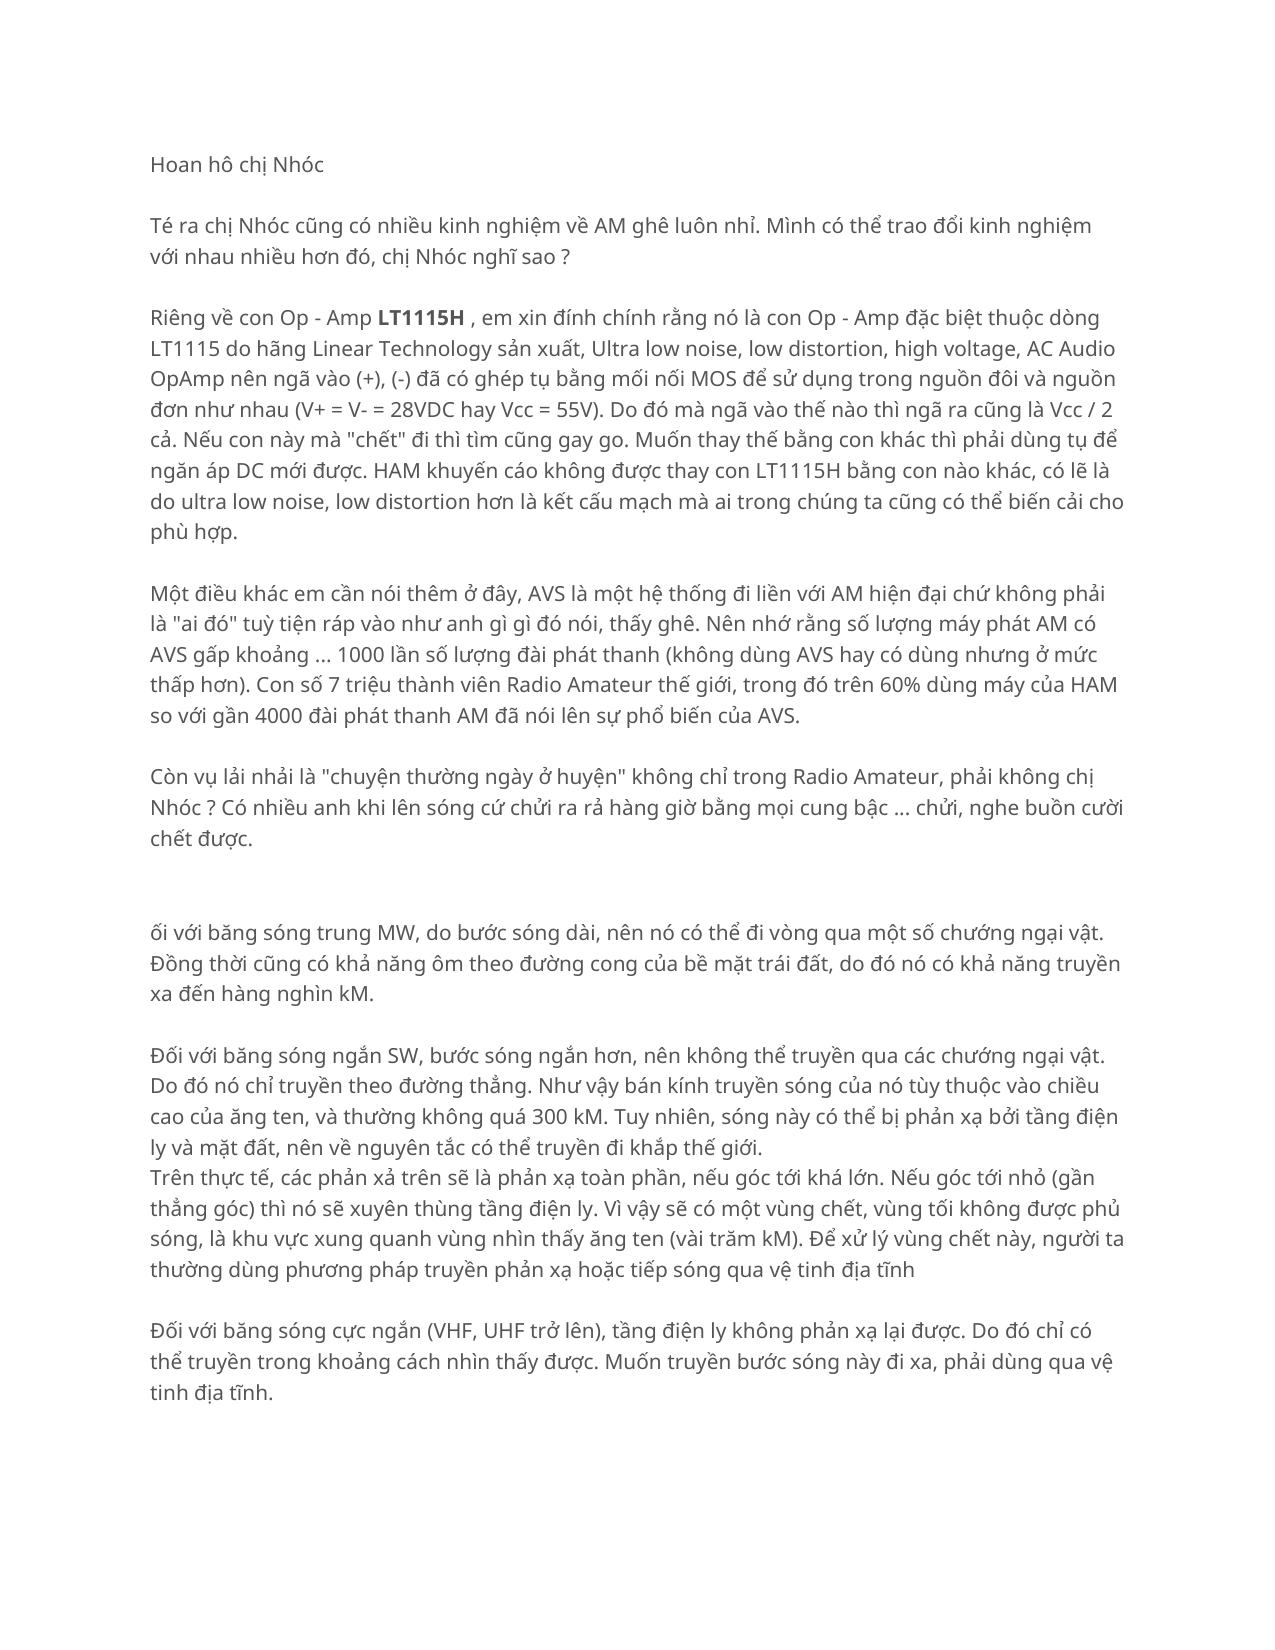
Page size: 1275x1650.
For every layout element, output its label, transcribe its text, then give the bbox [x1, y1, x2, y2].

text Hoan hô chị Nhóc Té ra chị Nhóc cũng có nhiều kinh nghiệm về AM ghê luôn nhỉ. Mình có thể trao đổi kinh nghiệm với nhau nhiều hơn đó, chị Nhóc nghĩ sao ? Riêng về con Op - Amp LT1115H , em xin đính chính rằng nó là con Op - Amp đặc biệt thuộc dòng LT1115 do hãng Linear Technology sản xuất, Ultra low noise, low distortion, high voltage, AC Audio OpAmp nên ngã vào (+), (-) đã có ghép tụ bằng mối nối MOS để sử dụng trong nguồn đôi và nguồn đơn như nhau (V+ = V- = 28VDC hay Vcc = 55V). Do đó mà ngã vào thế nào thì ngã ra cũng là Vcc / 2 cả. Nếu con này mà "chết" đi thì tìm cũng gay go. Muốn thay thế bằng con khác thì phải dùng tụ để ngăn áp DC mới được. HAM khuyến cáo không được thay con LT1115H bằng con nào khác, có lẽ là do ultra low noise, low distortion hơn là kết cấu mạch mà ai trong chúng ta cũng có thể biến cải cho phù hợp. Một điều khác em cần nói thêm ở đây, AVS là một hệ thống đi liền với AM hiện đại chứ không phải là "ai đó" tuỳ tiện ráp vào như anh gì gì đó nói, thấy ghê. Nên nhớ rằng số lượng máy phát AM có AVS gấp khoảng ... 1000 lần số lượng đài phát thanh (không dùng AVS hay có dùng nhưng ở mức thấp hơn). Con số 7 triệu thành viên Radio Amateur thế giới, trong đó trên 60% dùng máy của HAM so với gần 4000 đài phát thanh AM đã nói lên sự phổ biến của AVS. Còn vụ lải nhải là "chuyện thường ngày ở huyện" không chỉ trong Radio Amateur, phải không chị Nhóc ? Có nhiều anh khi lên sóng cứ chửi ra rả hàng giờ bằng mọi cung bậc ... chửi, nghe buồn cười chết được. [150, 150, 1125, 852]
text ối với băng sóng trung MW, do bước sóng dài, nên nó có thể đi vòng qua một số chướng ngại vật. Đồng thời cũng có khả năng ôm theo đường cong của bề mặt trái đất, do đó nó có khả năng truyền xa đến hàng nghìn kM. Đối với băng sóng ngắn SW, bước sóng ngắn hơn, nên không thể truyền qua các chướng ngại vật. Do đó nó chỉ truyền theo đường thẳng. Như vậy bán kính truyền sóng của nó tùy thuộc vào chiều cao của ăng ten, và thường không quá 300 kM. Tuy nhiên, sóng này có thể bị phản xạ bởi tầng điện ly và mặt đất, nên về nguyên tắc có thể truyền đi khắp thế giới. Trên thực tế, các phản xả trên sẽ là phản xạ toàn phần, nếu góc tới khá lớn. Nếu góc tới nhỏ (gần thẳng góc) thì nó sẽ xuyên thùng tầng điện ly. Vì vậy sẽ có một vùng chết, vùng tối không được phủ sóng, là khu vực xung quanh vùng nhìn thấy ăng ten (vài trăm kM). Để xử lý vùng chết này, người ta thường dùng phương pháp truyền phản xạ hoặc tiếp sóng qua vệ tinh địa tĩnh Đối với băng sóng cực ngắn (VHF, UHF trở lên), tầng điện ly không phản xạ lại được. Do đó chỉ có thể truyền trong khoảng cách nhìn thấy được. Muốn truyền bước sóng này đi xa, phải dùng qua vệ tinh địa tĩnh. [150, 1253, 1125, 1406]
text ối với băng sóng trung MW, do bước sóng dài, nên nó có thể đi vòng qua một số chướng ngại vật. Đồng thời cũng có khả năng ôm theo đường cong của bề mặt trái đất, do đó nó có khả năng truyền xa đến hàng nghìn kM. Đối với băng sóng ngắn SW, bước sóng ngắn hơn, nên không thể truyền qua các chướng ngại vật. Do đó nó chỉ truyền theo đường thẳng. Như vậy bán kính truyền sóng của nó tùy thuộc vào chiều cao của ăng ten, và thường không quá 300 kM. Tuy nhiên, sóng này có thể bị phản xạ bởi tầng điện ly và mặt đất, nên về nguyên tắc có thể truyền đi khắp thế giới. Trên thực tế, các phản xả trên sẽ là phản xạ toàn phần, nếu góc tới khá lớn. Nếu góc tới nhỏ (gần thẳng góc) thì nó sẽ xuyên thùng tầng điện ly. Vì vậy sẽ có một vùng chết, vùng tối không được phủ sóng, là khu vực xung quanh vùng nhìn thấy ăng ten (vài trăm kM). Để xử lý vùng chết này, người ta thường dùng phương pháp truyền phản xạ hoặc tiếp sóng qua vệ tinh địa tĩnh Đối với băng sóng cực ngắn (VHF, UHF trở lên), tầng điện ly không phản xạ lại được. Do đó chỉ có thể truyền trong khoảng cách nhìn thấy được. Muốn truyền bước sóng này đi xa, phải dùng qua vệ tinh địa tĩnh. [150, 918, 1125, 1225]
